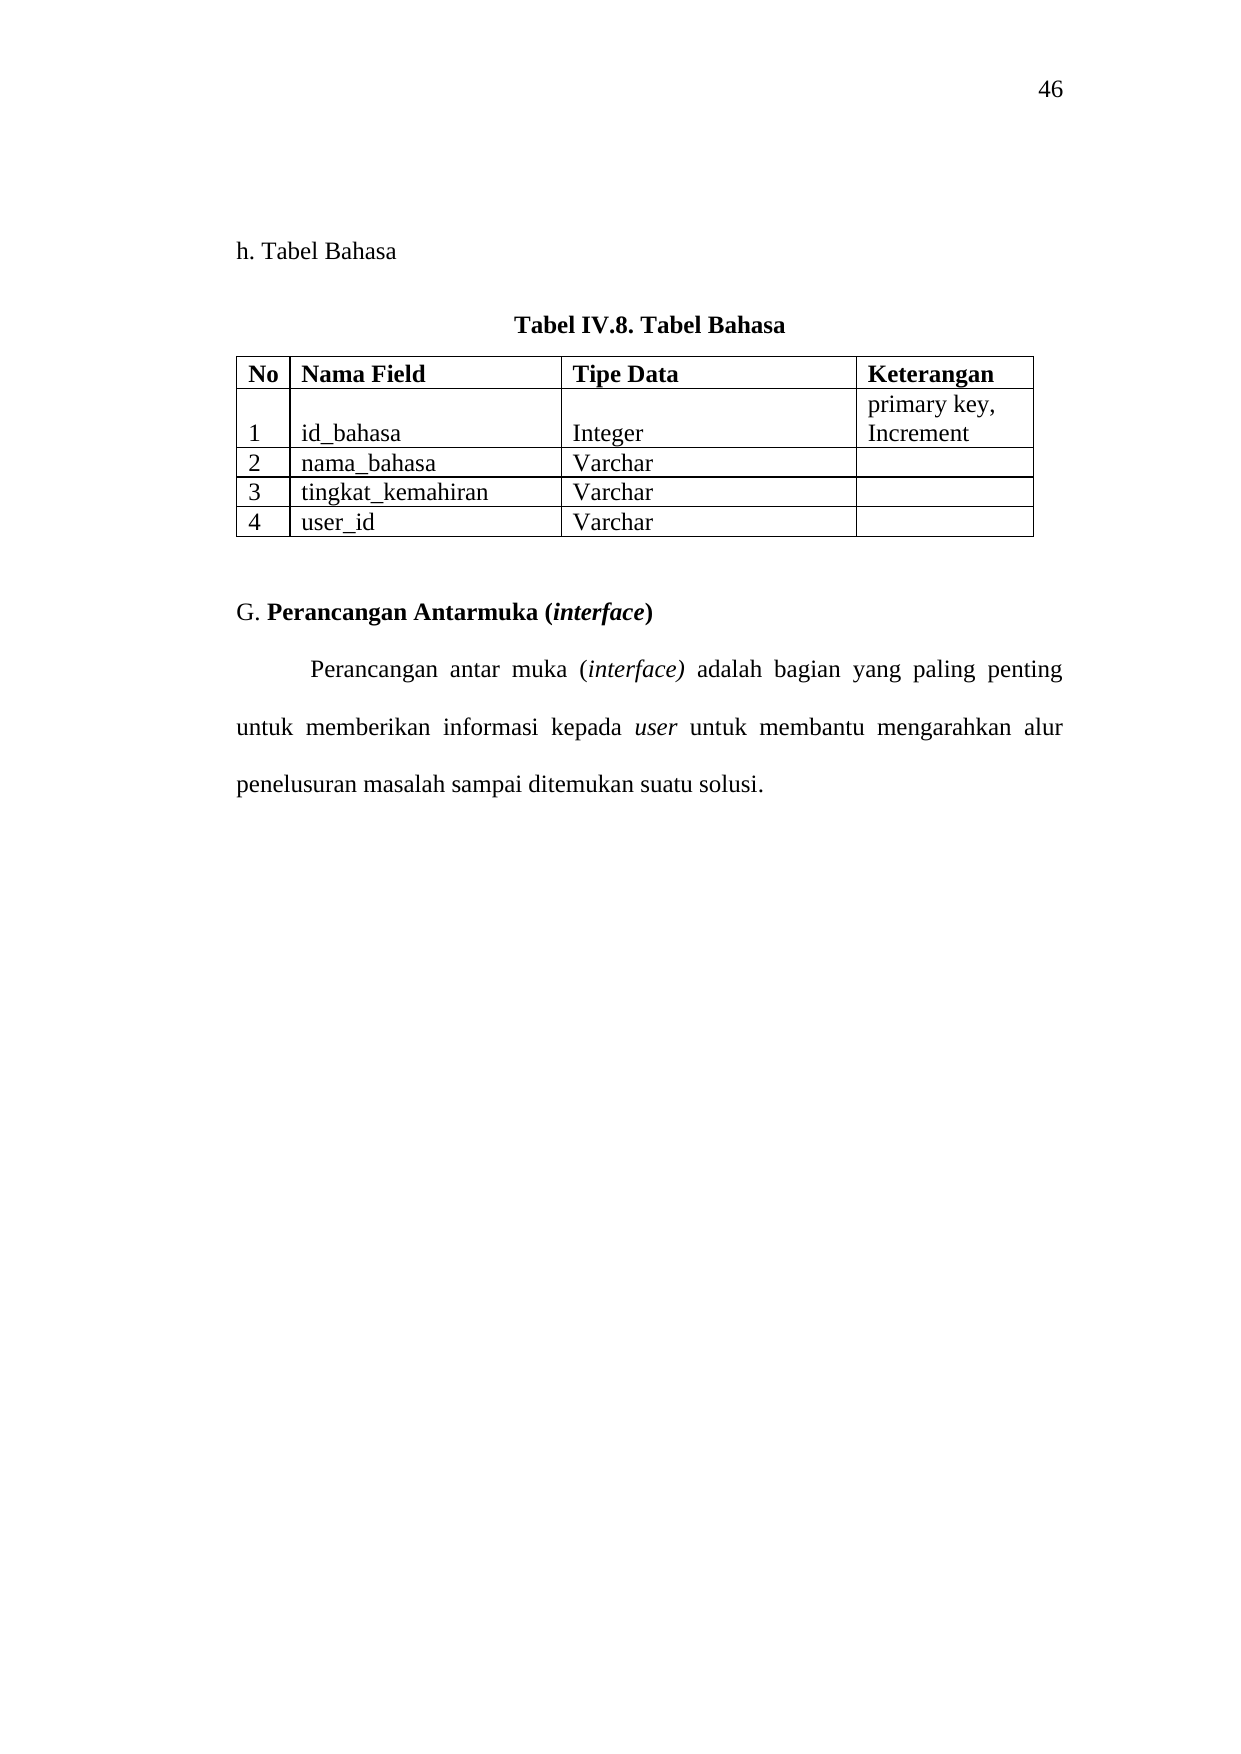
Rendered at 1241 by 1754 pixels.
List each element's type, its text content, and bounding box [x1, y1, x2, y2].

table_header No [237, 357, 289, 388]
table_cell [857, 478, 1033, 506]
table_cell Varchar [562, 448, 856, 476]
table_cell [857, 448, 1033, 476]
table_header Keterangan [857, 357, 1033, 388]
table_cell 3 [237, 478, 289, 506]
table_cell 1 [237, 389, 289, 447]
table_cell user_id [291, 507, 561, 536]
table_header Tipe Data [562, 357, 856, 388]
table_cell primary key, Increment [857, 389, 1033, 447]
table_cell Varchar [562, 478, 856, 506]
table_cell Varchar [562, 507, 856, 536]
text h. Tabel Bahasa [236, 236, 1063, 265]
table_cell nama_bahasa [291, 448, 561, 476]
subtitle G. Perancangan Antarmuka (interface) [236, 597, 1063, 626]
table_cell id_bahasa [291, 389, 561, 447]
table_cell Integer [562, 389, 856, 447]
text Tabel IV.8. Tabel Bahasa [236, 310, 1063, 339]
text Perancangan antar muka (interface) adalah bagian yang paling penting untuk memberikan informasi kepada user untuk membantu mengarahkan alur penelusuran masalah sampai ditemukan suatu solusi. [236, 654, 1063, 798]
table_cell [857, 507, 1033, 536]
table_cell tingkat_kemahiran [291, 478, 561, 506]
table_cell 4 [237, 507, 289, 536]
table_header Nama Field [291, 357, 561, 388]
table_cell 2 [237, 448, 289, 476]
